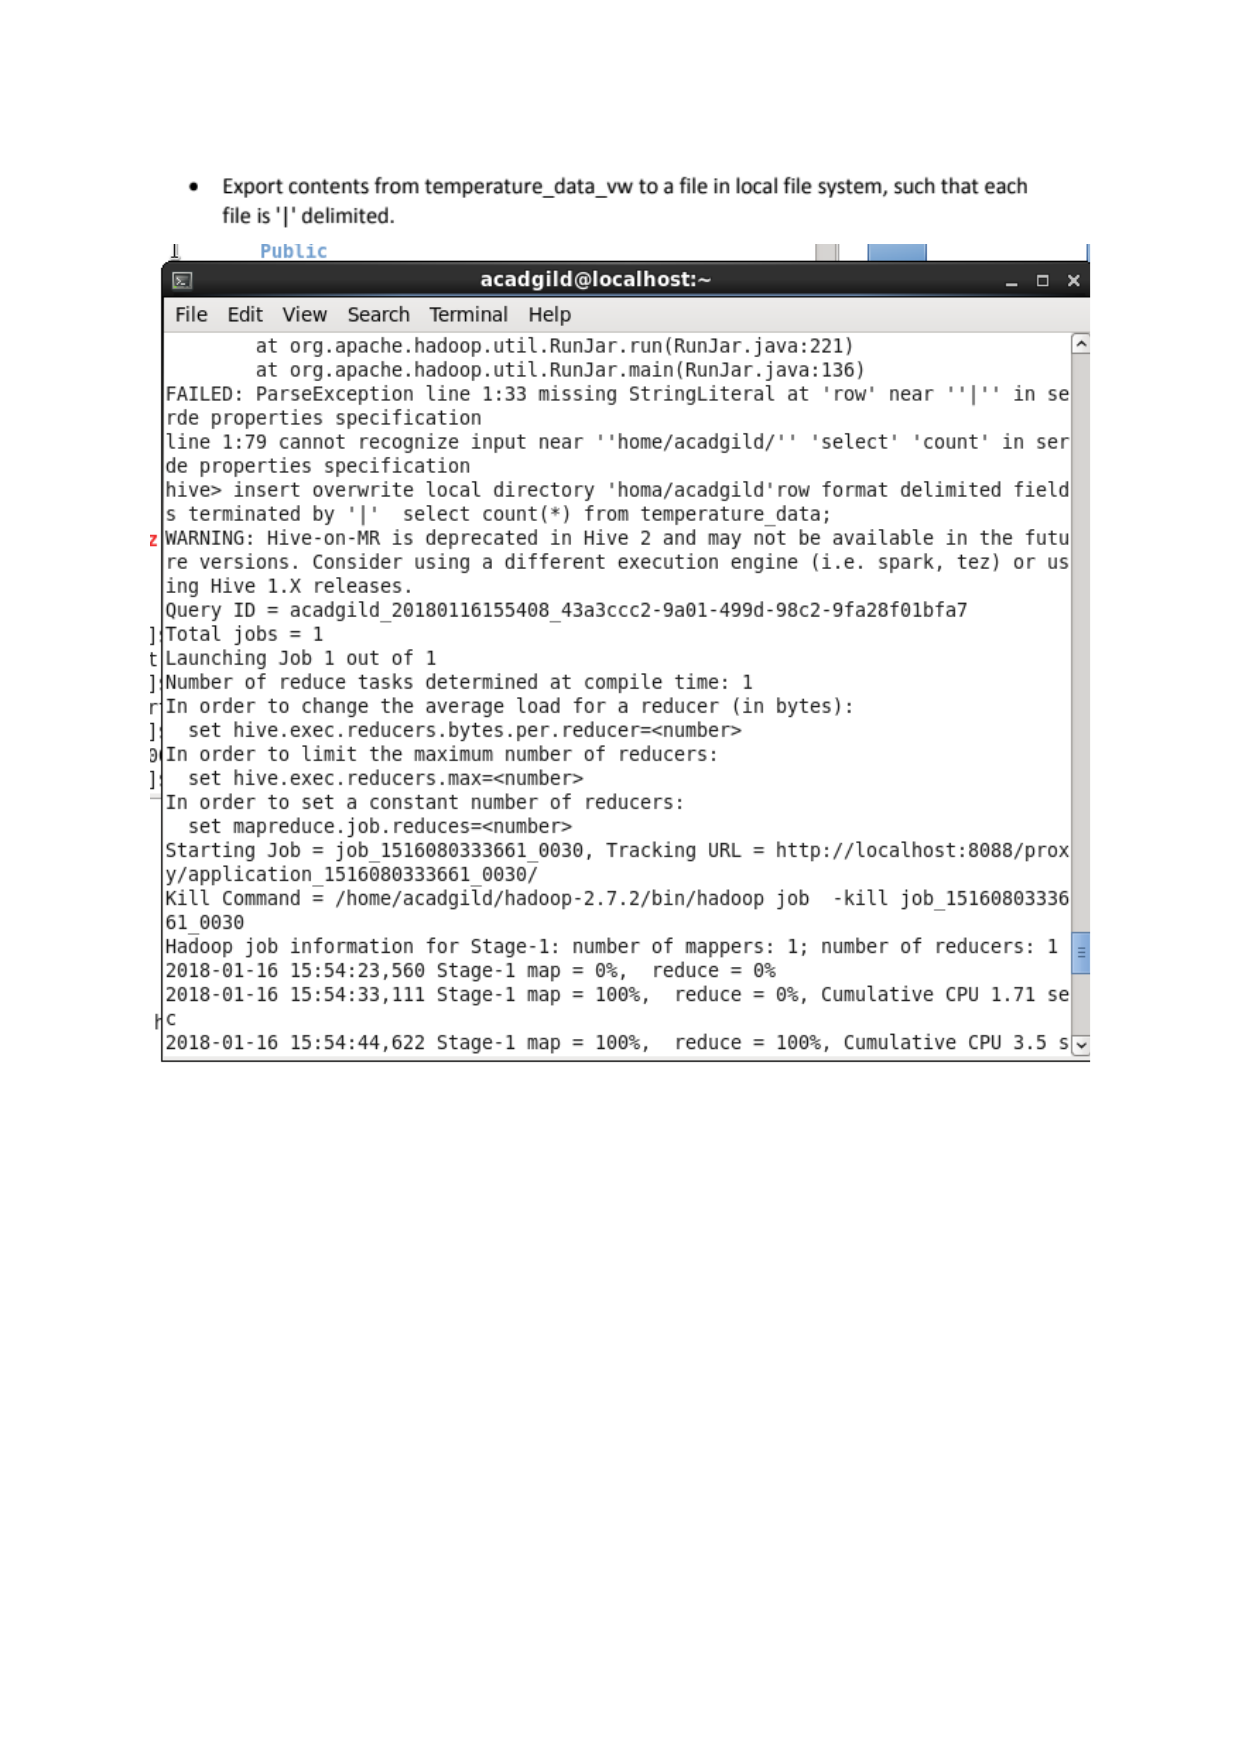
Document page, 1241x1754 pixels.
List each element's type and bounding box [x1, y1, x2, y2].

picture [150, 150, 1091, 241]
picture [150, 244, 1091, 1072]
